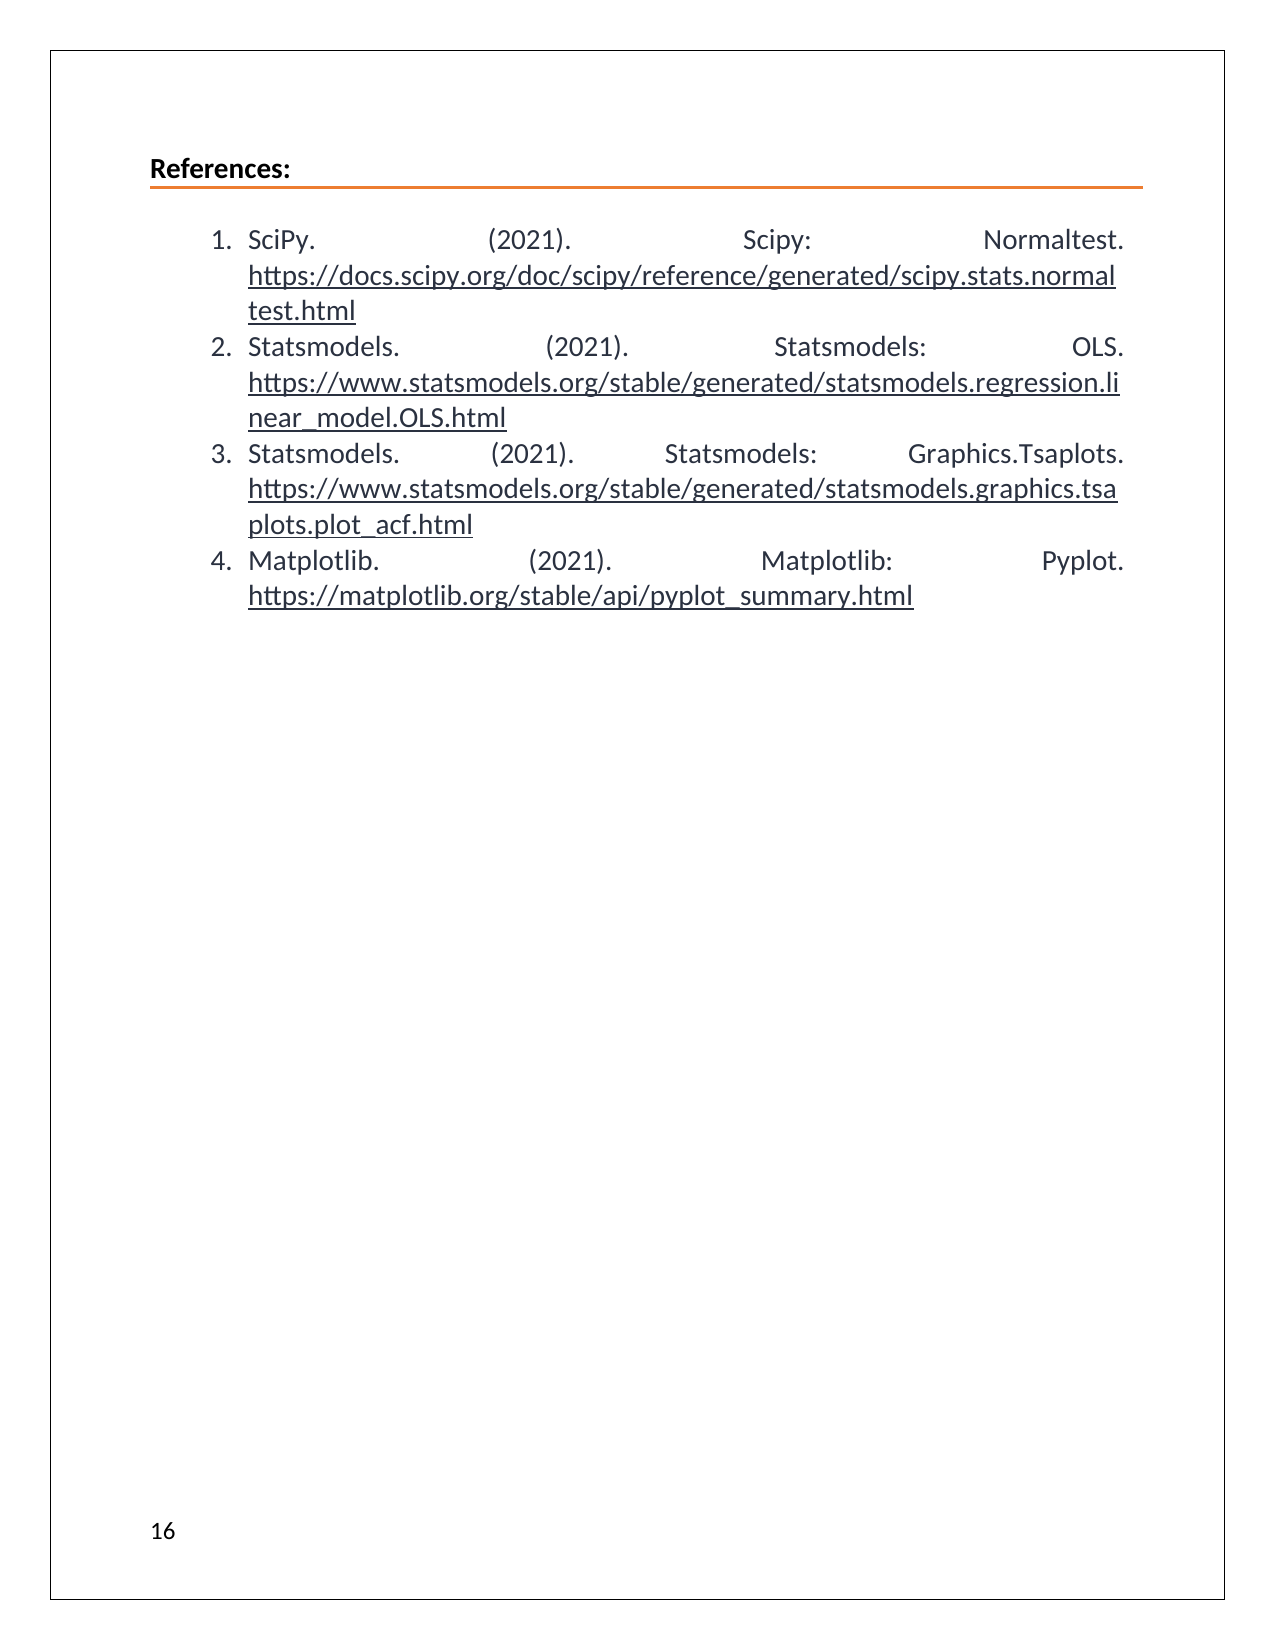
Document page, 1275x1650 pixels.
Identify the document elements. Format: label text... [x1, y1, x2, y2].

list Matplotlib. (2021). Matplotlib: Pyplot. https://matplotlib.org/stable/api/pyplot_summary.html [210, 542, 1125, 613]
list Statsmodels. (2021). Statsmodels: OLS. https://www.statsmodels.org/stable/generated/statsmodels.regression.linear_model.OLS.html [210, 328, 1125, 435]
text References: [150, 150, 1125, 186]
list SciPy. (2021). Scipy: Normaltest. https://docs.scipy.org/doc/scipy/reference/generated/scipy.stats.normaltest.html [210, 221, 1125, 328]
list Statsmodels. (2021). Statsmodels: Graphics.Tsaplots. https://www.statsmodels.org/stable/generated/statsmodels.graphics.tsaplots.plot_acf.html [210, 435, 1125, 542]
